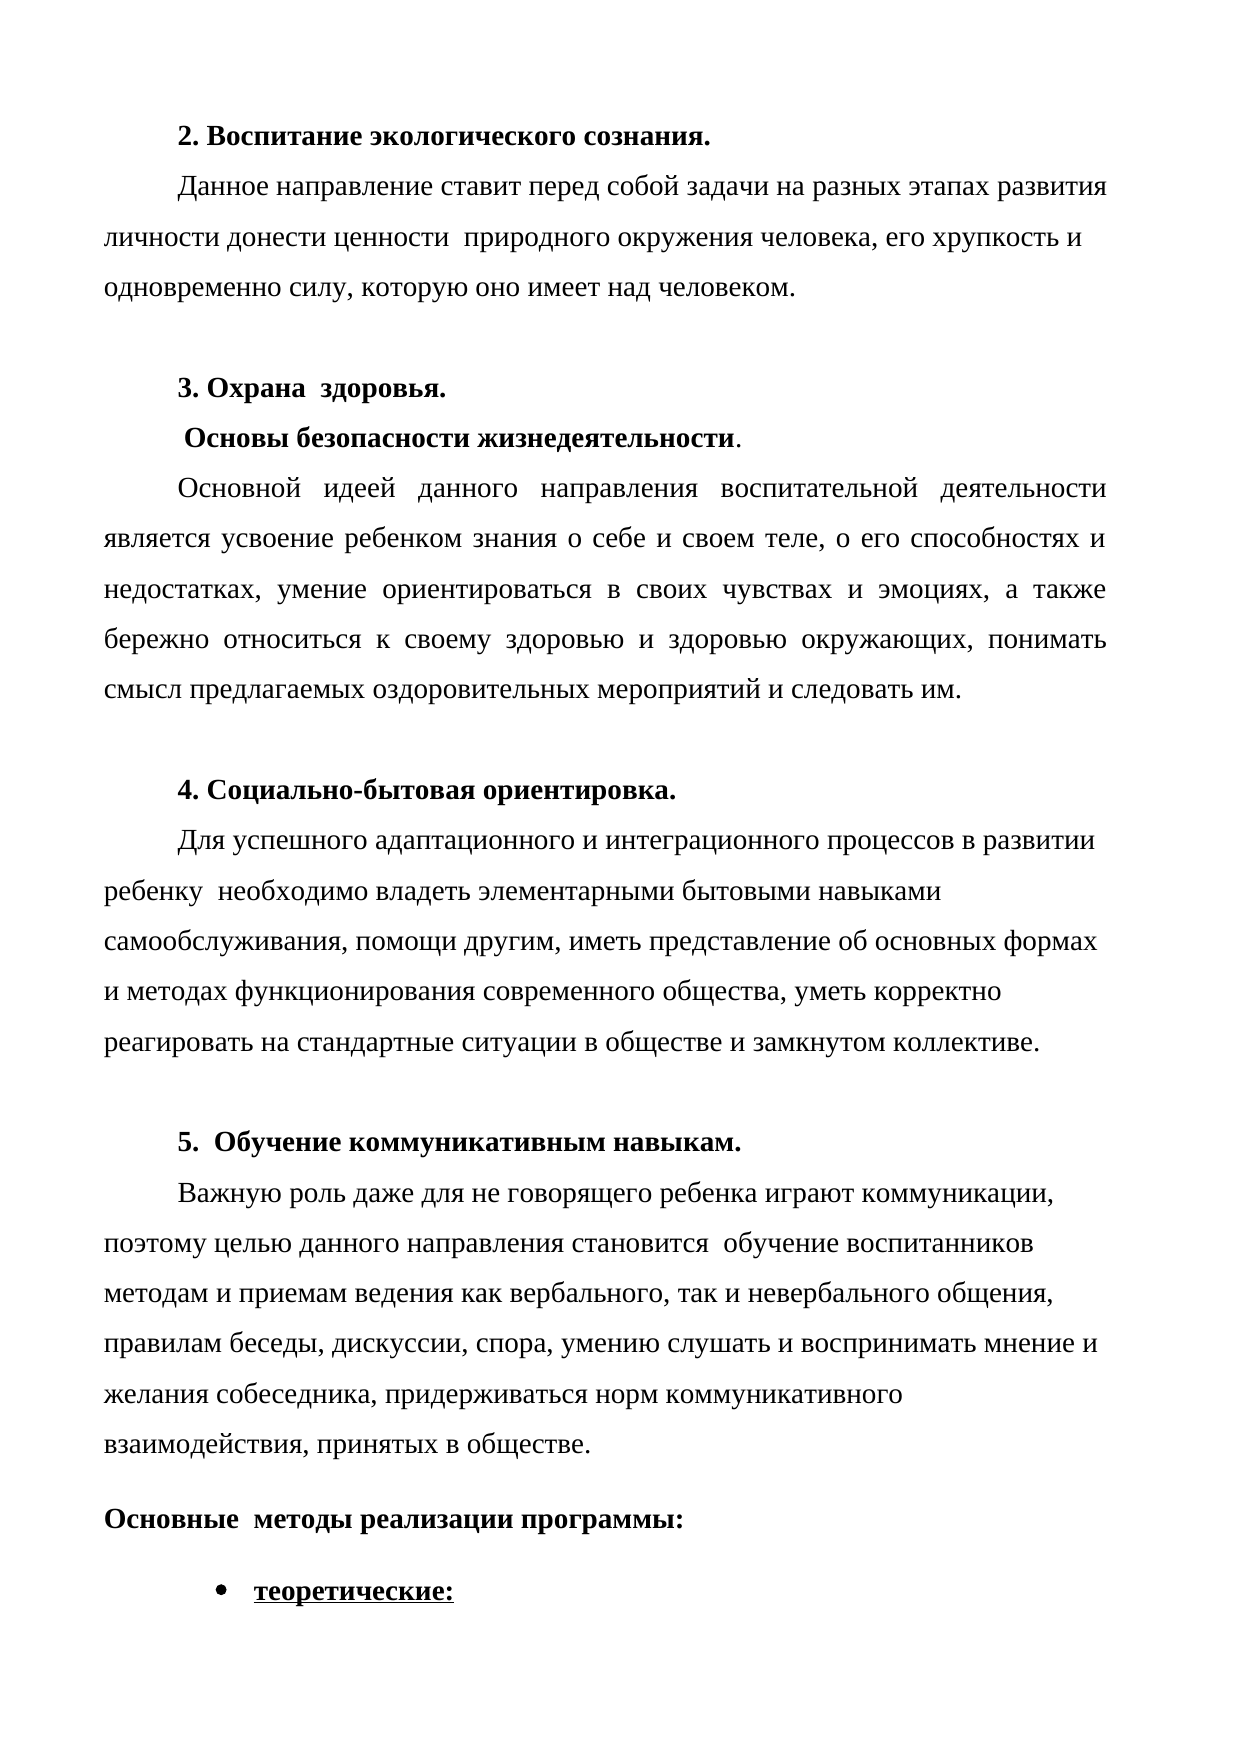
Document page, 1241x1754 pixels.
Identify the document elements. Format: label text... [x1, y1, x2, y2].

text 4. Социально-бытовая ориентировка. [103, 772, 1107, 806]
text Для успешного адаптационного и интеграционного процессов в развитии ребенку необходимо владеть элементарными бытовыми навыками самообслуживания, помощи другим, иметь представление об основных формах и методах функционирования современного общества, уметь корректно реагировать на стандартные ситуации в обществе и замкнутом коллективе. [103, 822, 1107, 1057]
text Данное направление ставит перед собой задачи на разных этапах развития личности донести ценности природного окружения человека, его хрупкость и одновременно силу, которую оно имеет над человеком. [103, 168, 1107, 303]
text 5. Обучение коммуникативным навыкам. [103, 1124, 1107, 1158]
text Основы безопасности жизнедеятельности. [103, 420, 1107, 453]
text Основные методы реализации программы: [103, 1502, 1107, 1535]
list теоретические: [216, 1573, 1107, 1606]
text Важную роль даже для не говорящего ребенка играют коммуникации, поэтому целью данного направления становится обучение воспитанников методам и приемам ведения как вербального, так и невербального общения, правилам беседы, дискуссии, спора, умению слушать и воспринимать мнение и желания собеседника, придерживаться норм коммуникативного взаимодействия, принятых в обществе. [103, 1175, 1107, 1460]
text 3. Охрана здоровья. [103, 370, 1107, 403]
text 2. Воспитание экологического сознания. [103, 118, 1107, 152]
text Основной идеей данного направления воспитательной деятельности является усвоение ребенком знания о себе и своем теле, о его способностях и недостатках, умение ориентироваться в своих чувствах и эмоциях, а также бережно относиться к своему здоровью и здоровью окружающих, понимать смысл предлагаемых оздоровительных мероприятий и следовать им. [103, 470, 1107, 705]
